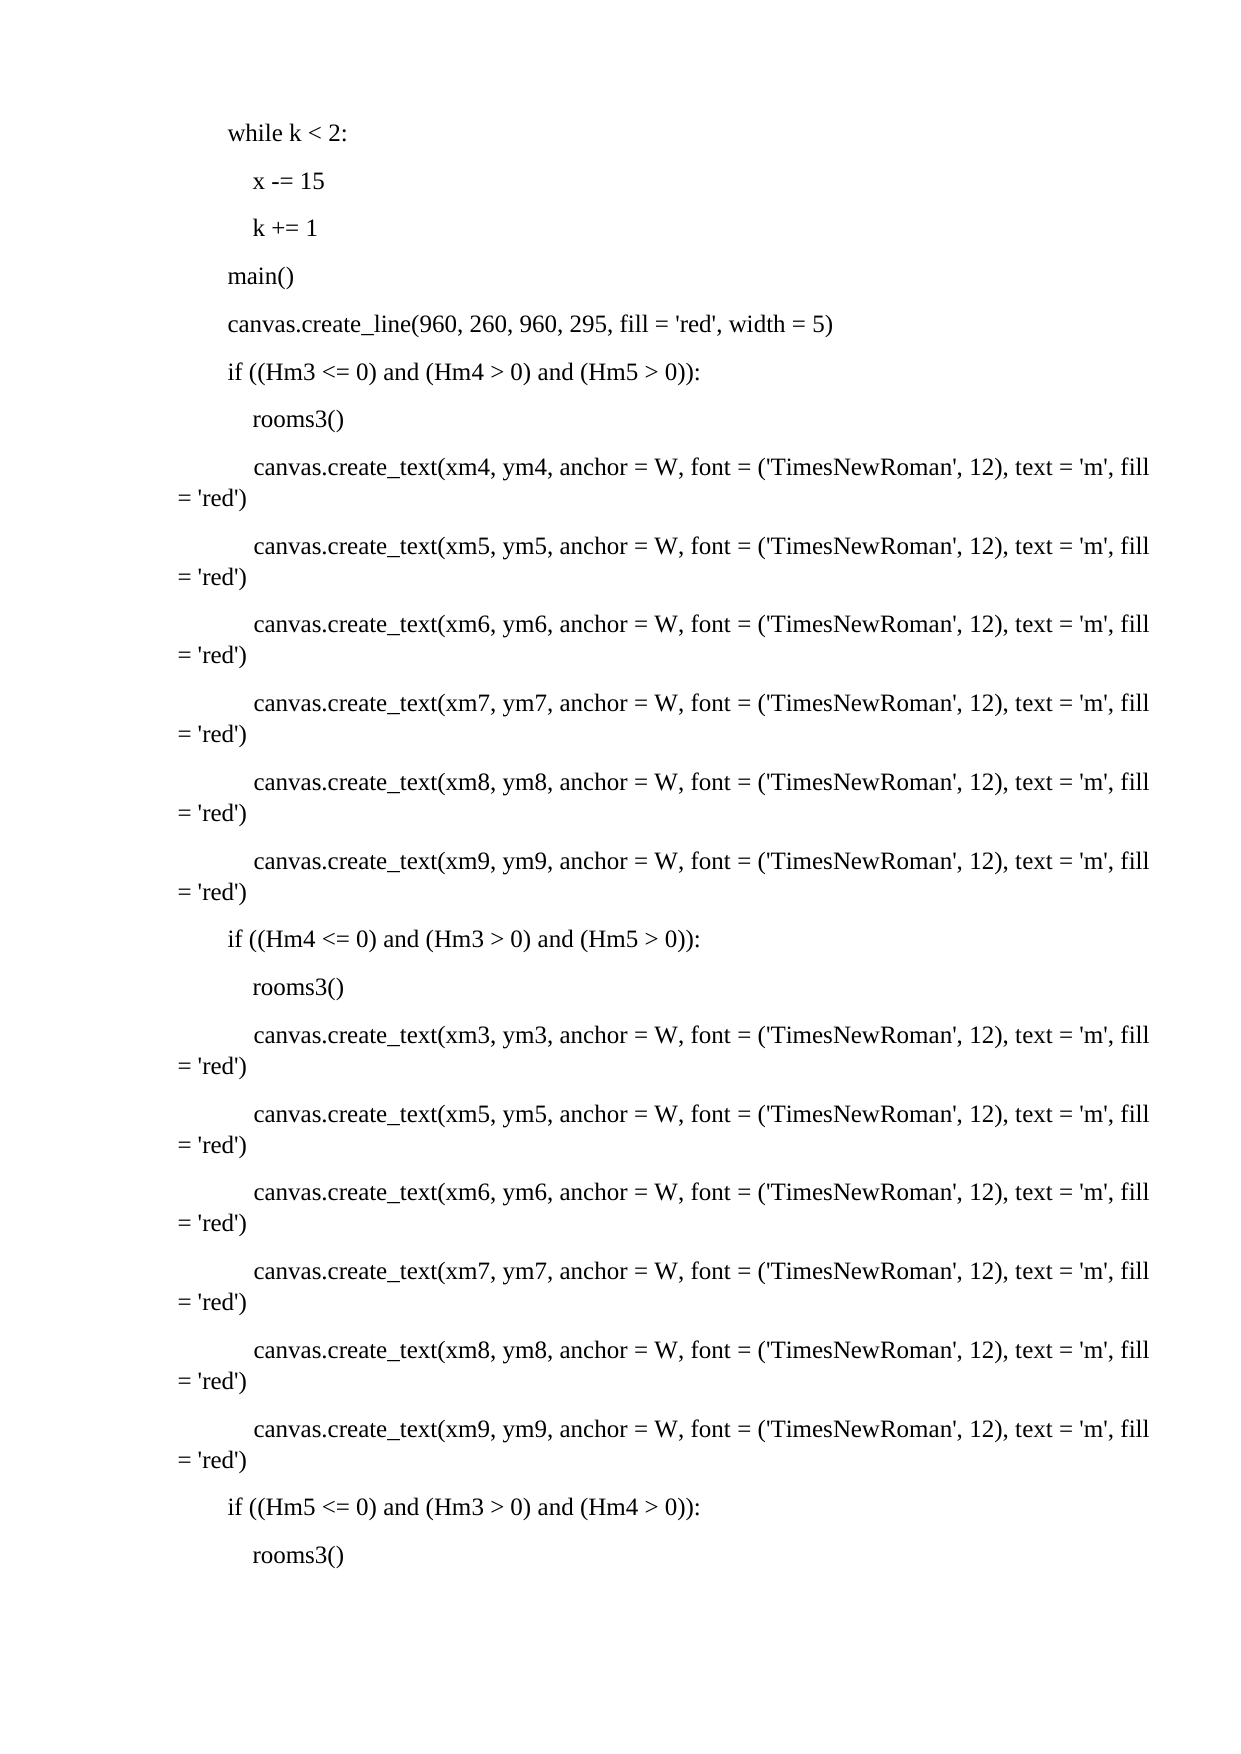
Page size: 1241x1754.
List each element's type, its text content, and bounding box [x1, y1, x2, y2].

text canvas.create_text(xm6, ym6, anchor = W, font = ('TimesNewRoman', 12), text = 'm', fill = 'red') [177, 1177, 1152, 1237]
text rooms3() [177, 1540, 1152, 1569]
text if ((Hm4 <= 0) and (Hm3 > 0) and (Hm5 > 0)): [177, 924, 1152, 953]
text canvas.create_text(xm9, ym9, anchor = W, font = ('TimesNewRoman', 12), text = 'm', fill = 'red') [177, 846, 1152, 906]
text canvas.create_text(xm7, ym7, anchor = W, font = ('TimesNewRoman', 12), text = 'm', fill = 'red') [177, 688, 1152, 748]
text x -= 15 [177, 166, 1152, 194]
text canvas.create_text(xm8, ym8, anchor = W, font = ('TimesNewRoman', 12), text = 'm', fill = 'red') [177, 767, 1152, 827]
text canvas.create_text(xm3, ym3, anchor = W, font = ('TimesNewRoman', 12), text = 'm', fill = 'red') [177, 1020, 1152, 1080]
text while k < 2: [177, 118, 1152, 147]
text canvas.create_text(xm9, ym9, anchor = W, font = ('TimesNewRoman', 12), text = 'm', fill = 'red') [177, 1414, 1152, 1473]
text canvas.create_text(xm7, ym7, anchor = W, font = ('TimesNewRoman', 12), text = 'm', fill = 'red') [177, 1256, 1152, 1316]
text canvas.create_line(960, 260, 960, 295, fill = 'red', width = 5) [177, 309, 1152, 338]
text if ((Hm3 <= 0) and (Hm4 > 0) and (Hm5 > 0)): [177, 357, 1152, 385]
text canvas.create_text(xm6, ym6, anchor = W, font = ('TimesNewRoman', 12), text = 'm', fill = 'red') [177, 609, 1152, 669]
text canvas.create_text(xm4, ym4, anchor = W, font = ('TimesNewRoman', 12), text = 'm', fill = 'red') [177, 452, 1152, 512]
text canvas.create_text(xm5, ym5, anchor = W, font = ('TimesNewRoman', 12), text = 'm', fill = 'red') [177, 1099, 1152, 1158]
text canvas.create_text(xm8, ym8, anchor = W, font = ('TimesNewRoman', 12), text = 'm', fill = 'red') [177, 1335, 1152, 1395]
text if ((Hm5 <= 0) and (Hm3 > 0) and (Hm4 > 0)): [177, 1492, 1152, 1521]
text canvas.create_text(xm5, ym5, anchor = W, font = ('TimesNewRoman', 12), text = 'm', fill = 'red') [177, 531, 1152, 591]
text rooms3() [177, 972, 1152, 1001]
text rooms3() [177, 404, 1152, 433]
text main() [177, 261, 1152, 290]
text k += 1 [177, 213, 1152, 242]
